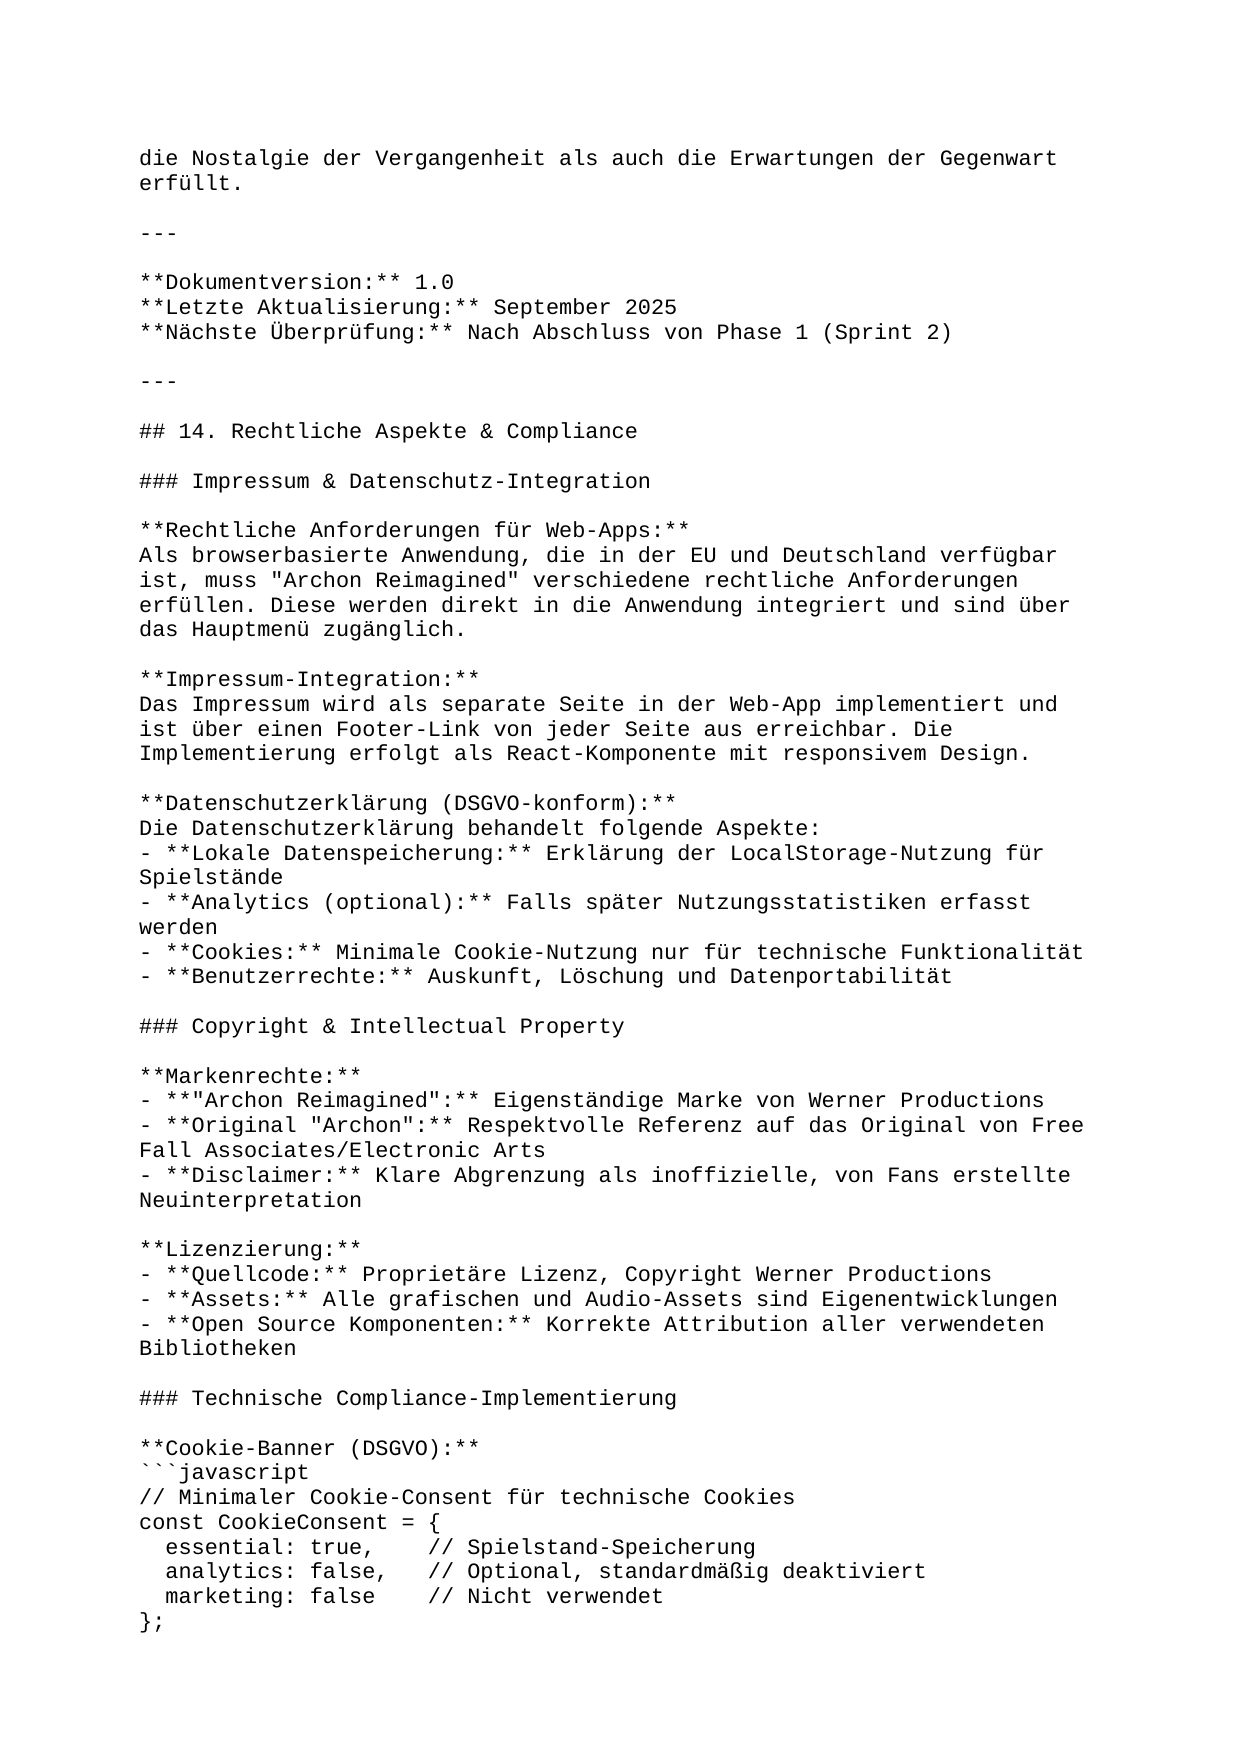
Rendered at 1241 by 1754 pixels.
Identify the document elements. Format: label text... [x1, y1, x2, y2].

text ```javascript [139, 1462, 1101, 1486]
text **Markenrechte:** [139, 1065, 1101, 1090]
text const CookieConsent = { [139, 1511, 1101, 1536]
text marketing: false // Nicht verwendet [139, 1586, 1101, 1610]
text - **Cookies:** Minimale Cookie-Nutzung nur für technische Funktionalität [139, 941, 1101, 966]
text - **Lokale Datenspeicherung:** Erklärung der LocalStorage-Nutzung für Spielstände [139, 842, 1101, 891]
text - **Assets:** Alle grafischen und Audio-Assets sind Eigenentwicklungen [139, 1288, 1101, 1313]
text - **Analytics (optional):** Falls später Nutzungsstatistiken erfasst werden [139, 891, 1101, 941]
text **Cookie-Banner (DSGVO):** [139, 1437, 1101, 1462]
text }; [139, 1610, 1101, 1635]
text essential: true, // Spielstand-Speicherung [139, 1536, 1101, 1561]
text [139, 148, 1101, 197]
text ### Impressum & Datenschutz-Integration [139, 470, 1101, 495]
text Als browserbasierte Anwendung, die in der EU und Deutschland verfügbar ist, muss "Archon Reimagined" verschiedene rechtliche Anforderungen erfüllen. Diese werden direkt in die Anwendung integriert und sind über das Hauptmenü zugänglich. [139, 544, 1101, 643]
text - **Open Source Komponenten:** Korrekte Attribution aller verwendeten Bibliotheken [139, 1313, 1101, 1362]
text - **Original "Archon":** Respektvolle Referenz auf das Original von Free Fall Associates/Electronic Arts [139, 1114, 1101, 1164]
text - **"Archon Reimagined":** Eigenständige Marke von Werner Productions [139, 1090, 1101, 1114]
text ### Copyright & Intellectual Property [139, 1015, 1101, 1040]
text - **Benutzerrechte:** Auskunft, Löschung und Datenportabilität [139, 966, 1101, 991]
text **Lizenzierung:** [139, 1238, 1101, 1263]
text analytics: false, // Optional, standardmäßig deaktiviert [139, 1561, 1101, 1586]
text ### Technische Compliance-Implementierung [139, 1387, 1101, 1412]
text // Minimaler Cookie-Consent für technische Cookies [139, 1486, 1101, 1511]
text ## 14. Rechtliche Aspekte & Compliance [139, 420, 1101, 445]
text --- [139, 222, 1101, 247]
text **Dokumentversion:** 1.0 [139, 272, 1101, 296]
text Das Impressum wird als separate Seite in der Web-App implementiert und ist über einen Footer-Link von jeder Seite aus erreichbar. Die Implementierung erfolgt als React-Komponente mit responsivem Design. [139, 693, 1101, 767]
text **Letzte Aktualisierung:** September 2025 [139, 296, 1101, 321]
text **Impressum-Integration:** [139, 668, 1101, 693]
text **Nächste Überprüfung:** Nach Abschluss von Phase 1 (Sprint 2) [139, 321, 1101, 346]
text **Datenschutzerklärung (DSGVO-konform):** [139, 792, 1101, 817]
text - **Quellcode:** Proprietäre Lizenz, Copyright Werner Productions [139, 1263, 1101, 1288]
text **Rechtliche Anforderungen für Web-Apps:** [139, 519, 1101, 544]
text Die Datenschutzerklärung behandelt folgende Aspekte: [139, 817, 1101, 842]
text --- [139, 371, 1101, 396]
text - **Disclaimer:** Klare Abgrenzung als inoffizielle, von Fans erstellte Neuinterpretation [139, 1164, 1101, 1214]
